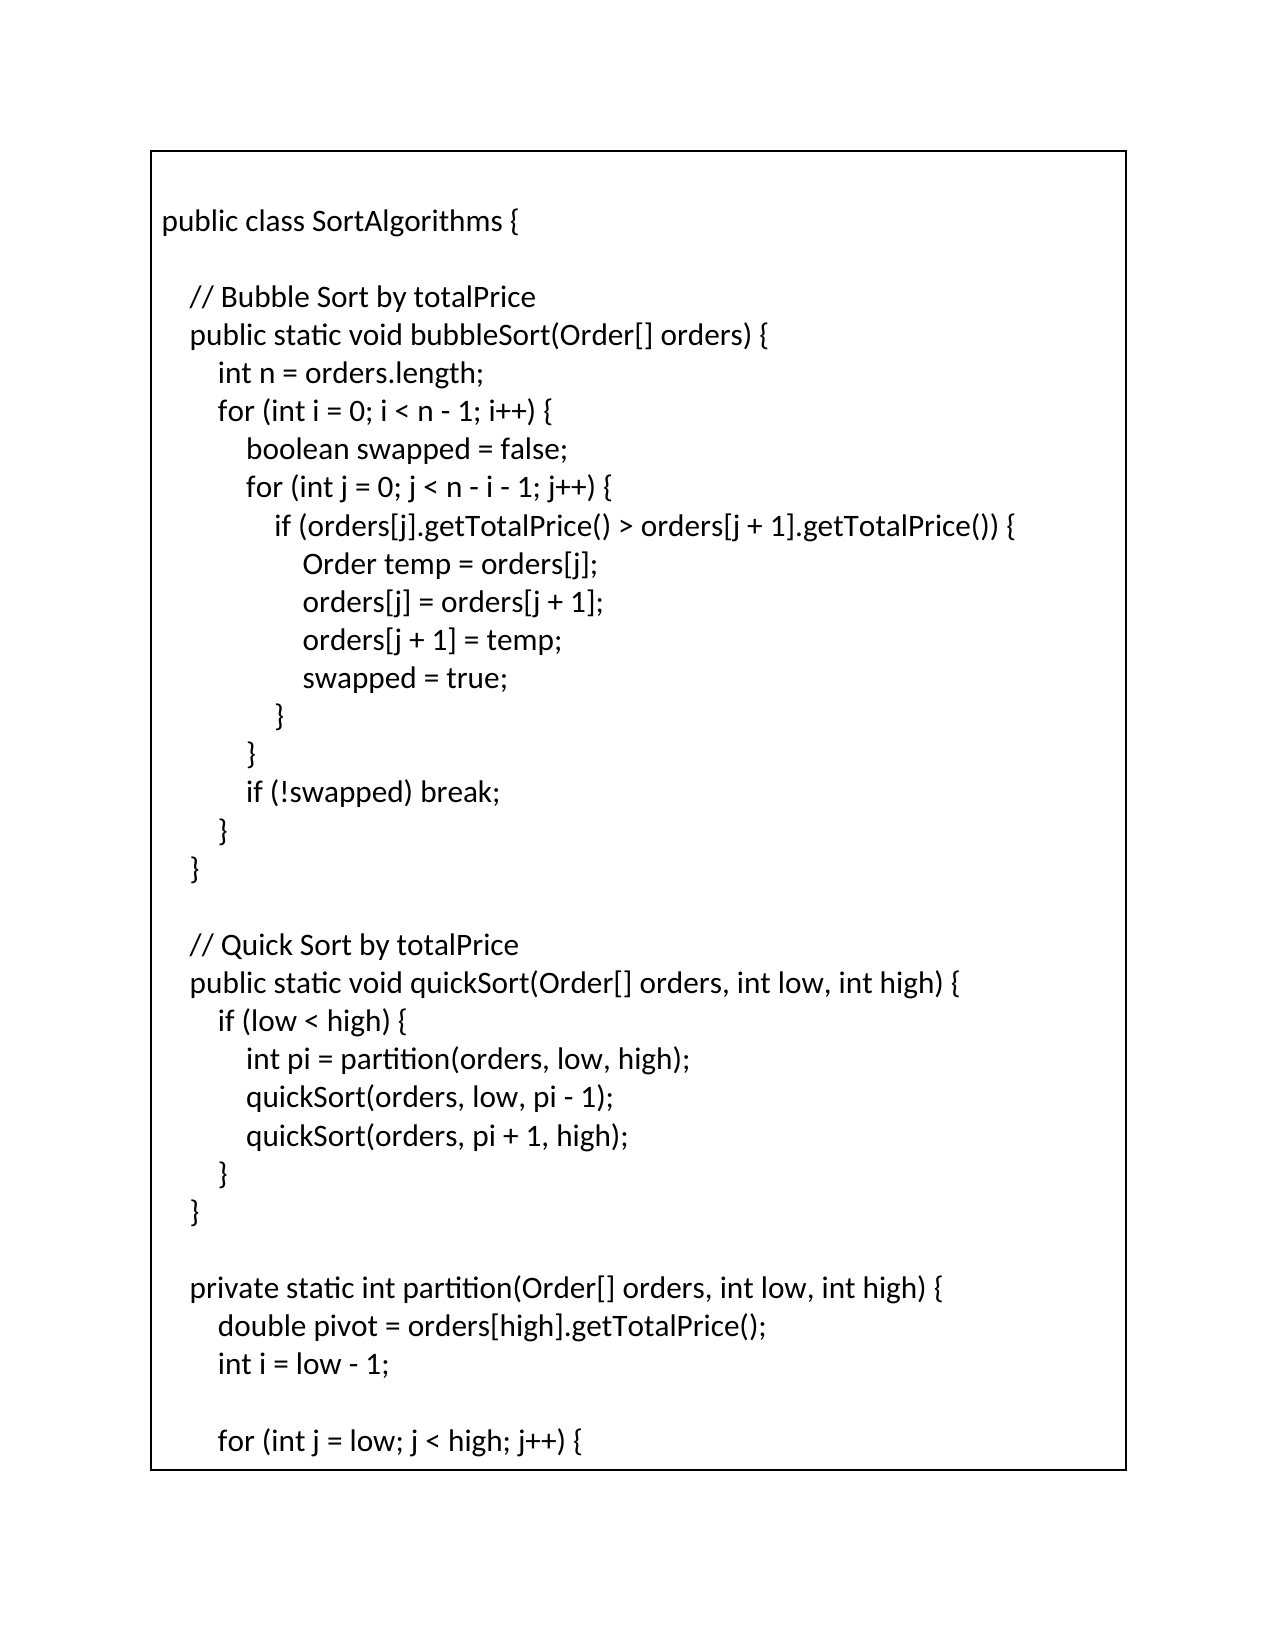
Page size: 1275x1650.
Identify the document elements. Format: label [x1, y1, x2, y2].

table_header [152, 152, 1125, 1469]
